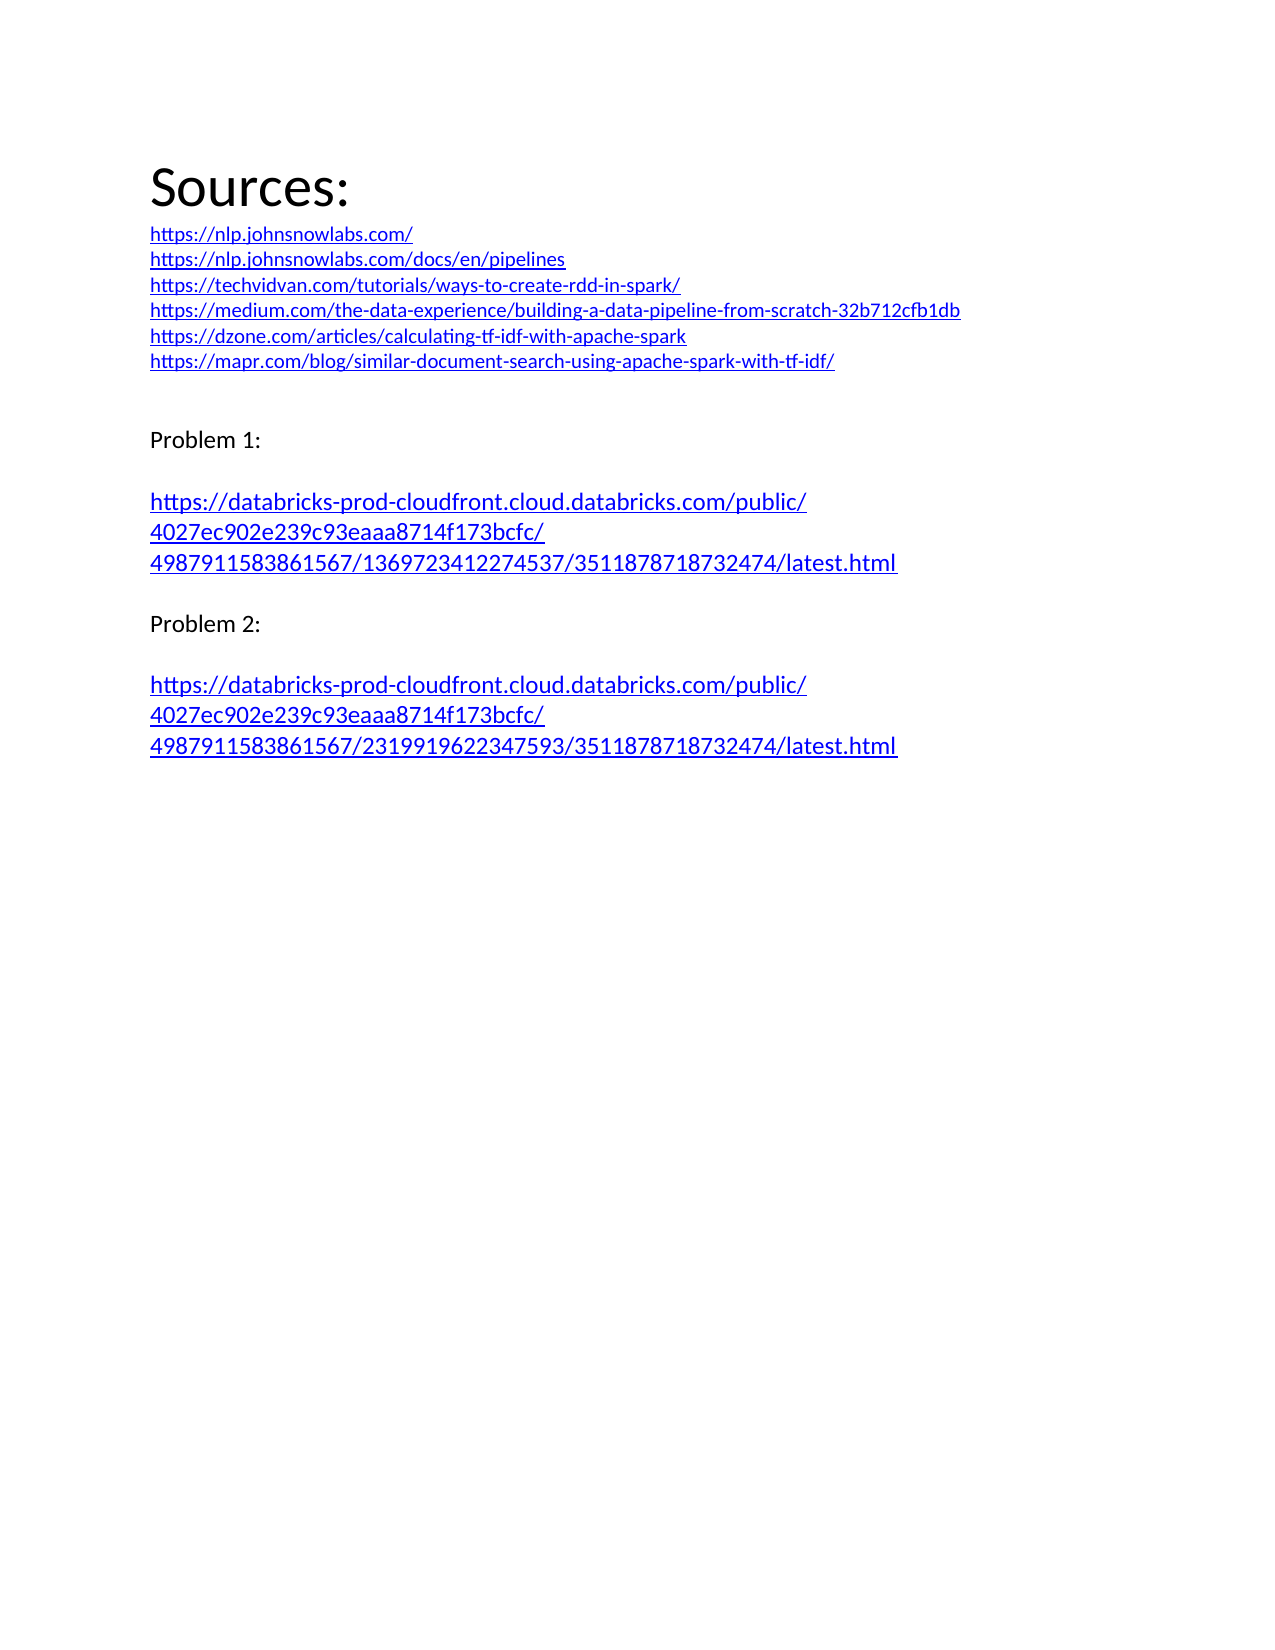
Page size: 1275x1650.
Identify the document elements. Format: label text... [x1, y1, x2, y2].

text Sources: [150, 150, 1125, 221]
text https://medium.com/the-data-experience/building-a-data-pipeline-from-scratch-32b712cfb1db [150, 297, 1125, 323]
text Problem 2: [150, 608, 1125, 638]
text https://nlp.johnsnowlabs.com/docs/en/pipelines [150, 247, 1125, 272]
text https://techvidvan.com/tutorials/ways-to-create-rdd-in-spark/ [150, 272, 1125, 297]
text Problem 1: [150, 424, 1125, 455]
text https://mapr.com/blog/similar-document-search-using-apache-spark-with-tf-idf/ [150, 348, 1125, 374]
text https://databricks-prod-cloudfront.cloud.databricks.com/public/4027ec902e239c93eaaa8714f173bcfc/4987911583861567/1369723412274537/3511878718732474/latest.html [150, 486, 1125, 577]
text https://databricks-prod-cloudfront.cloud.databricks.com/public/4027ec902e239c93eaaa8714f173bcfc/4987911583861567/2319919622347593/3511878718732474/latest.html [150, 669, 1125, 760]
text https://nlp.johnsnowlabs.com/ [150, 221, 1125, 247]
text https://dzone.com/articles/calculating-tf-idf-with-apache-spark [150, 323, 1125, 348]
